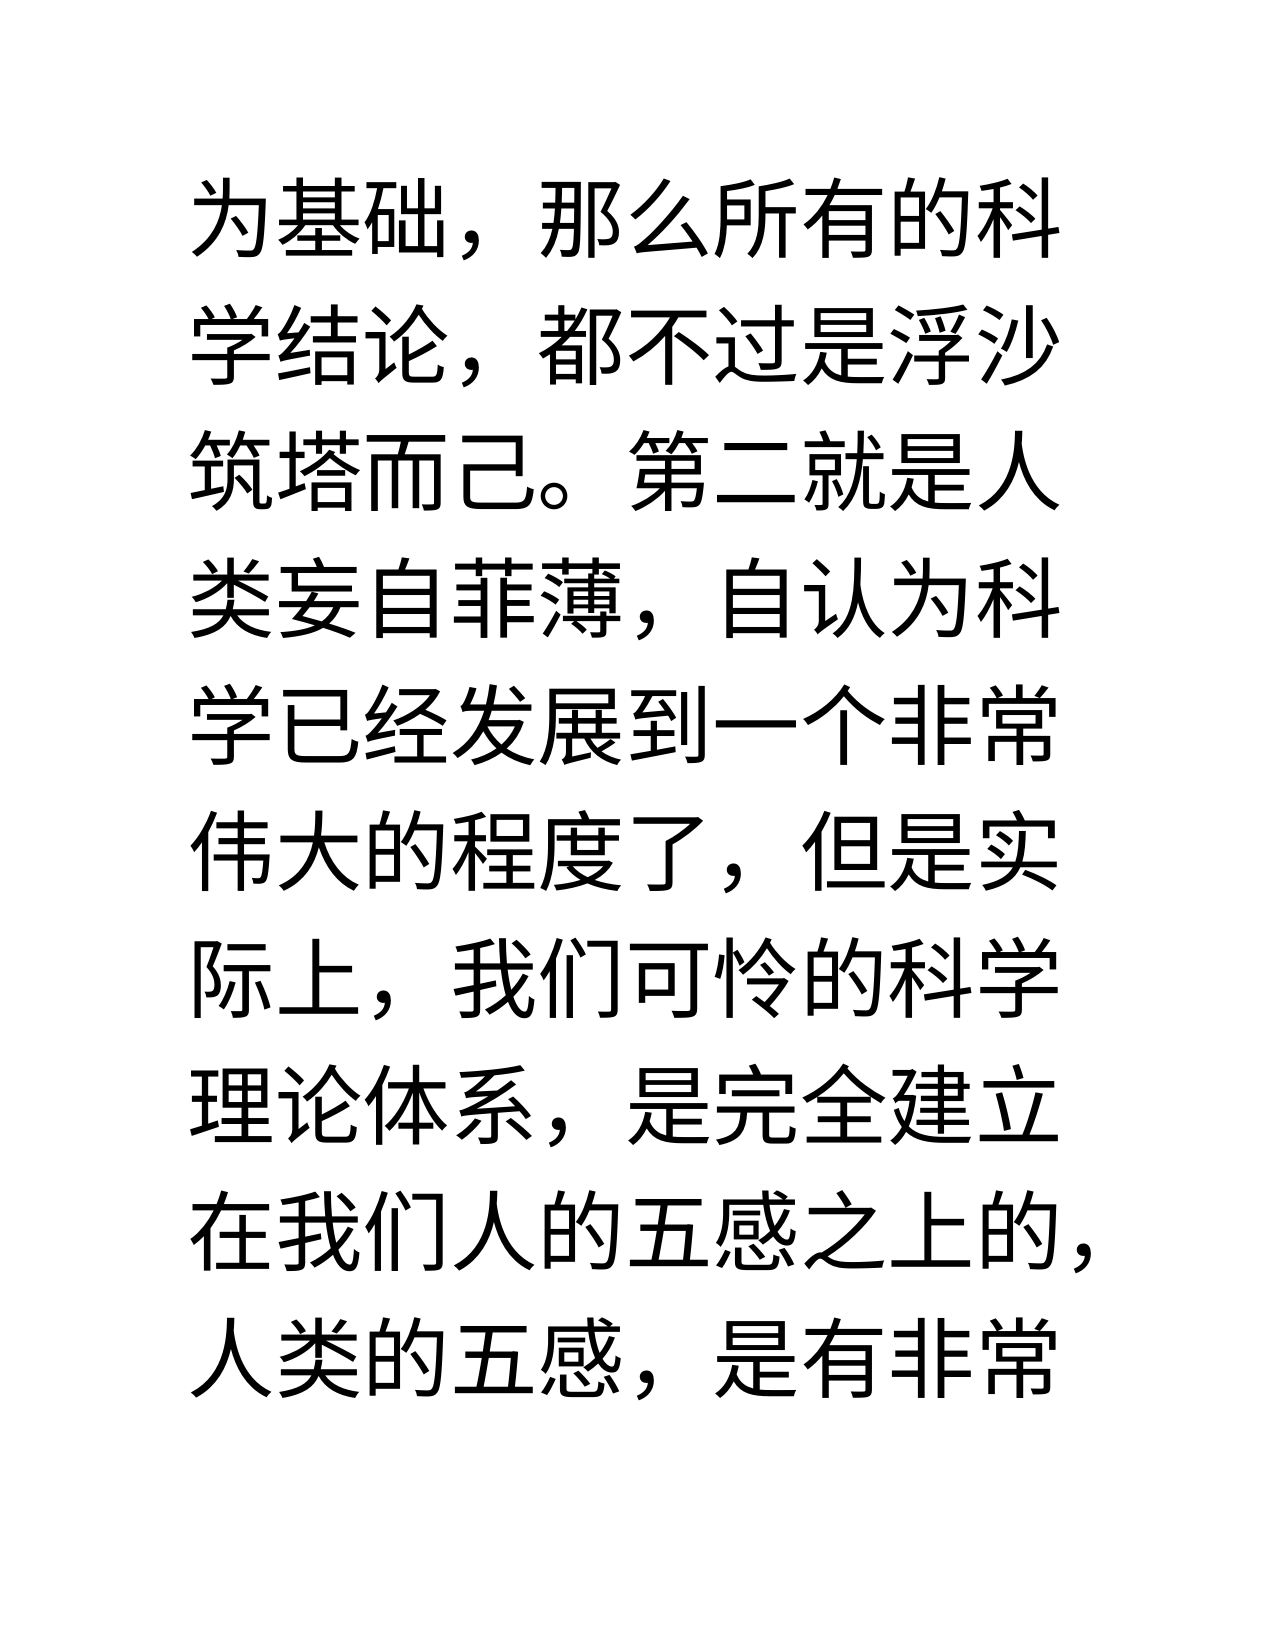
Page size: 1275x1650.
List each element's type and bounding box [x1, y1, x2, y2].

text [187, 150, 1087, 1417]
